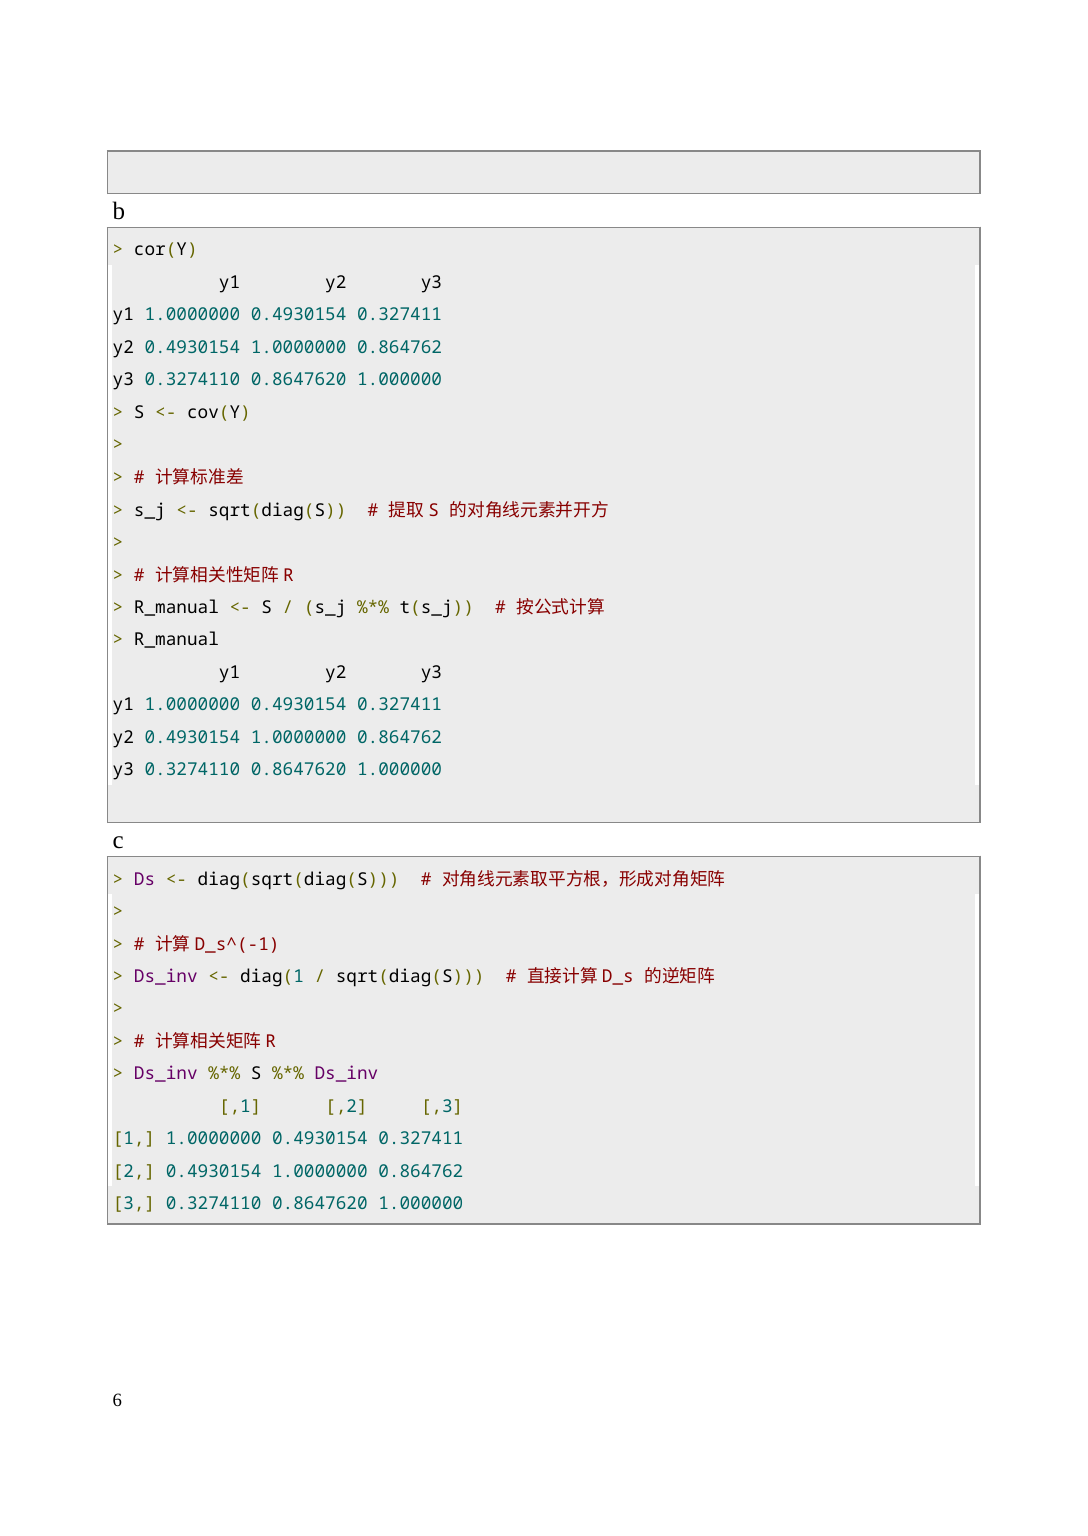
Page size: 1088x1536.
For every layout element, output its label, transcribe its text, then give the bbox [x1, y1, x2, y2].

text > Ds <- diag(sqrt(diag(S))) # 对角线元素取平方根，形成对角矩阵 [108, 857, 979, 894]
text > s_j <- sqrt(diag(S)) # 提取 S 的对角线元素并开方 [112, 492, 975, 525]
text > [112, 991, 975, 1024]
text y3 0.3274110 0.8647620 1.000000 [112, 752, 975, 779]
text > cor(Y) [108, 228, 979, 265]
text > R_manual <- S / (s_j %*% t(s_j)) # 按公式计算 [112, 590, 975, 622]
text y2 0.4930154 1.0000000 0.864762 [112, 720, 975, 752]
text > # 计算标准差 [112, 460, 975, 492]
text [1,] 1.0000000 0.4930154 0.327411 [112, 1121, 975, 1154]
text y1 y2 y3 [112, 655, 975, 687]
text > Ds_inv %*% S %*% Ds_inv [112, 1056, 975, 1089]
text y3 0.3274110 0.8647620 1.000000 [112, 362, 975, 395]
text y1 y2 y3 [112, 265, 975, 297]
text [,1] [,2] [,3] [112, 1089, 975, 1121]
text y1 1.0000000 0.4930154 0.327411 [112, 297, 975, 330]
text [2,] 0.4930154 1.0000000 0.864762 [112, 1154, 975, 1181]
text > # 计算相关性矩阵 R [112, 557, 975, 590]
text y1 1.0000000 0.4930154 0.327411 [112, 687, 975, 720]
text y2 0.4930154 1.0000000 0.864762 [112, 330, 975, 362]
text > [112, 894, 975, 926]
text > R_manual [112, 622, 975, 655]
text > [112, 525, 975, 557]
text > # 计算相关矩阵 R [112, 1024, 975, 1056]
text > Ds_inv <- diag(1 / sqrt(diag(S))) # 直接计算 D_s 的逆矩阵 [112, 959, 975, 991]
text [3,] 0.3274110 0.8647620 1.000000 [108, 1181, 979, 1223]
text c [112, 823, 975, 856]
text > S <- cov(Y) [112, 395, 975, 427]
text b [112, 194, 975, 227]
text > [112, 427, 975, 460]
text > # 计算 D_s^(-1) [112, 926, 975, 959]
